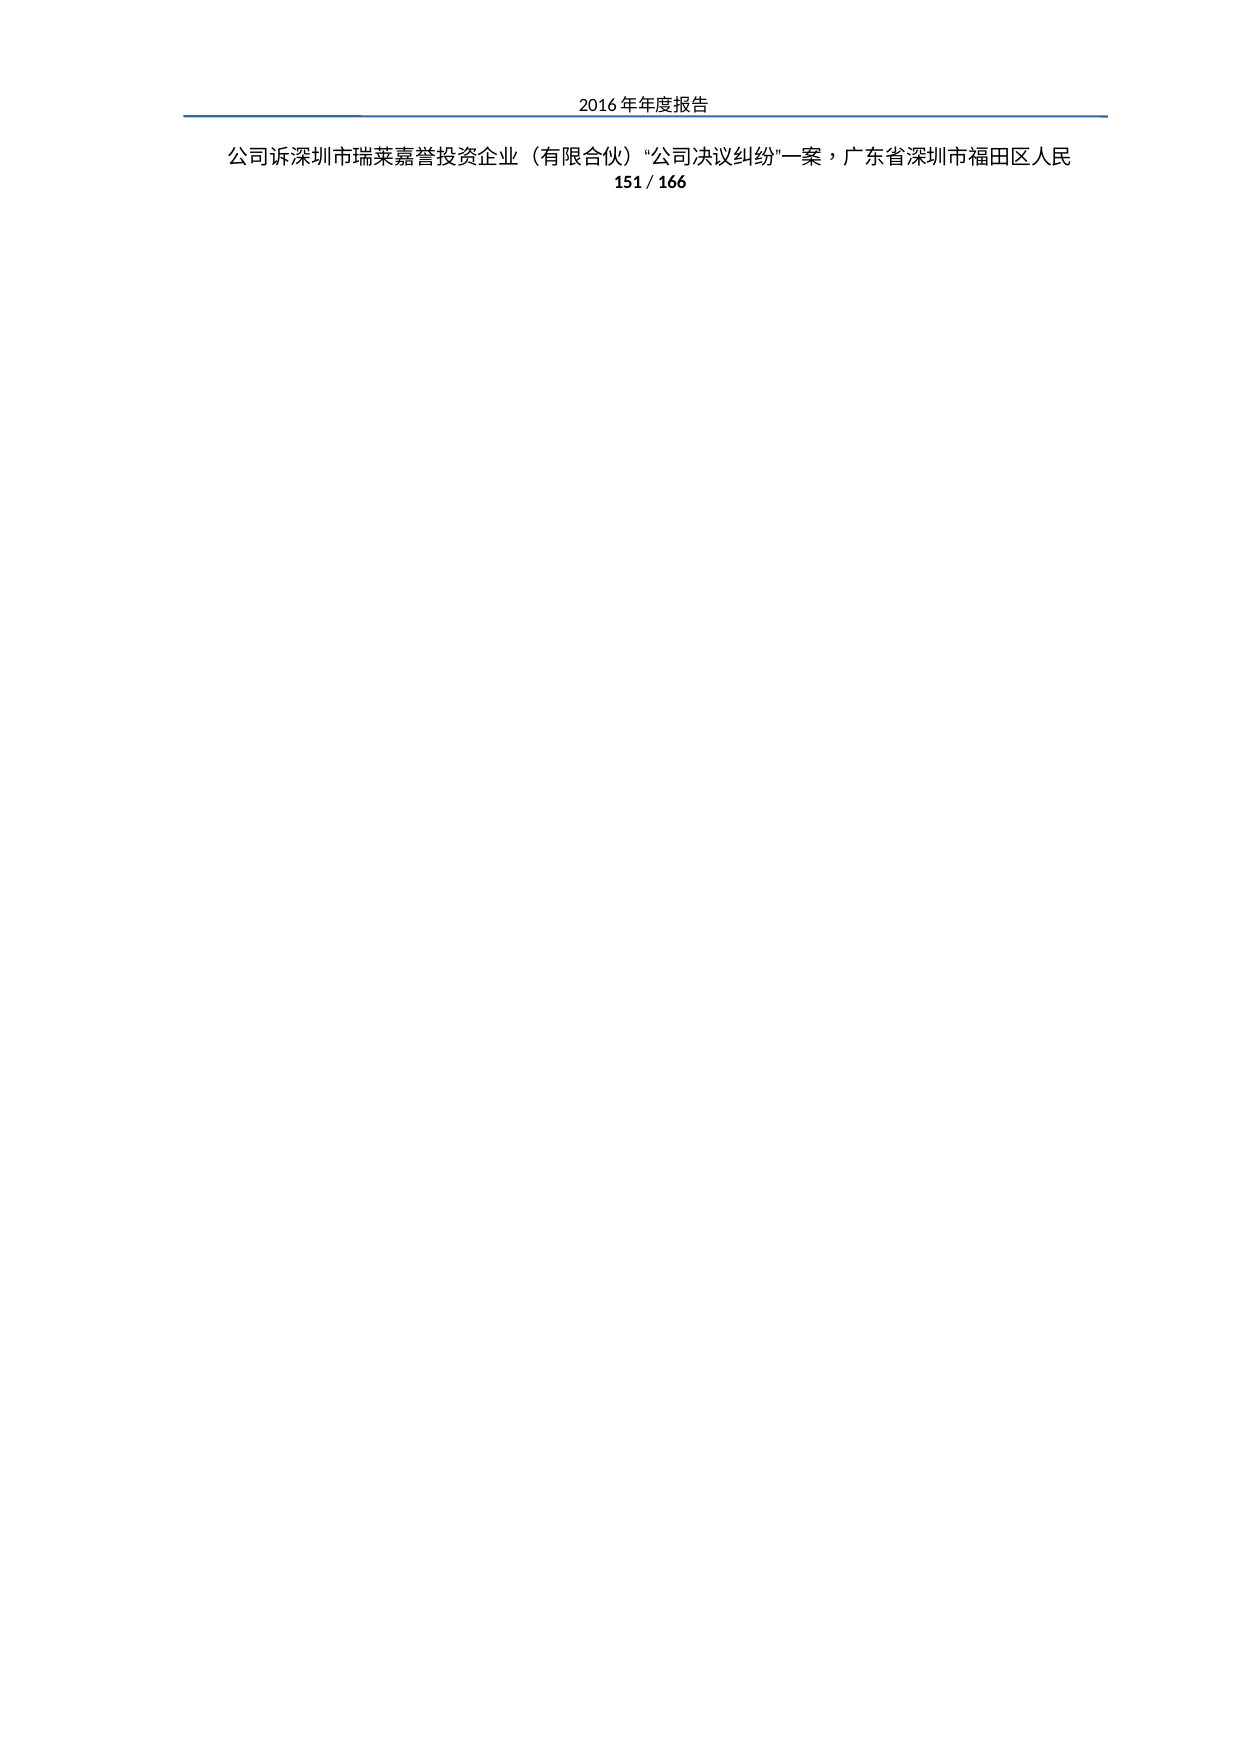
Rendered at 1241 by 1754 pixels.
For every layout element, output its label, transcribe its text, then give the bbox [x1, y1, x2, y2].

text 公司诉深圳市瑞莱嘉誉投资企业（有限合伙）“公司决议纠纷”一案，广东省深圳市福田区人民 [182, 142, 1118, 171]
text 151 / 166 [182, 171, 1118, 193]
